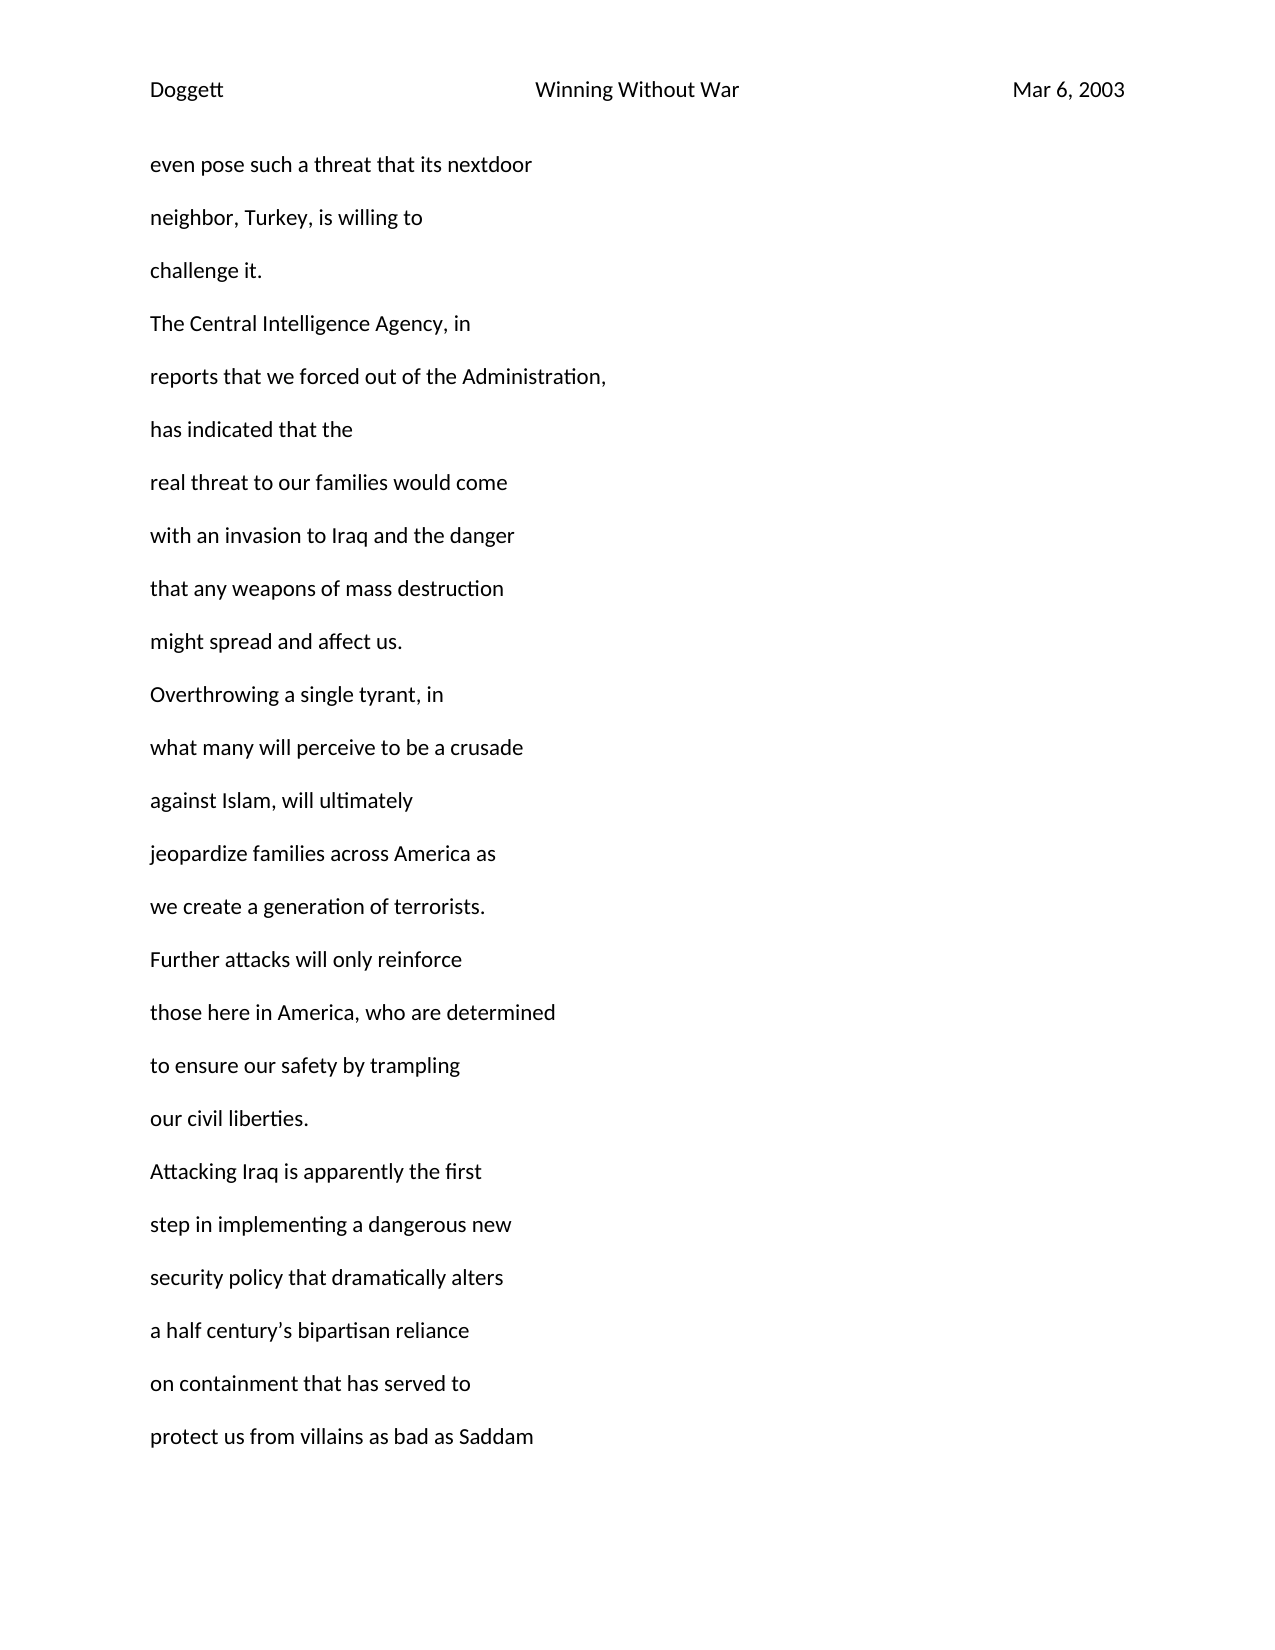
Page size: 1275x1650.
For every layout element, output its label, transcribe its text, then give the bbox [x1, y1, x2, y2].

text even pose such a threat that its nextdoor [150, 150, 1125, 178]
text on containment that has served to [150, 1369, 1125, 1397]
text has indicated that the [150, 415, 1125, 443]
text Overthrowing a single tyrant, in [150, 680, 1125, 708]
text to ensure our safety by trampling [150, 1051, 1125, 1079]
text neighbor, Turkey, is willing to [150, 203, 1125, 231]
text step in implementing a dangerous new [150, 1210, 1125, 1238]
text Attacking Iraq is apparently the first [150, 1157, 1125, 1185]
text might spread and affect us. [150, 627, 1125, 655]
text a half century’s bipartisan reliance [150, 1316, 1125, 1344]
text real threat to our families would come [150, 468, 1125, 496]
text that any weapons of mass destruction [150, 574, 1125, 602]
text The Central Intelligence Agency, in [150, 309, 1125, 337]
text our civil liberties. [150, 1104, 1125, 1132]
text reports that we forced out of the Administration, [150, 362, 1125, 390]
text what many will perceive to be a crusade [150, 733, 1125, 761]
text challenge it. [150, 256, 1125, 284]
text against Islam, will ultimately [150, 786, 1125, 814]
text with an invasion to Iraq and the danger [150, 521, 1125, 549]
text Further attacks will only reinforce [150, 945, 1125, 973]
text we create a generation of terrorists. [150, 892, 1125, 920]
text jeopardize families across America as [150, 839, 1125, 867]
text protect us from villains as bad as Saddam [150, 1422, 1125, 1451]
text security policy that dramatically alters [150, 1263, 1125, 1291]
text those here in America, who are determined [150, 998, 1125, 1026]
